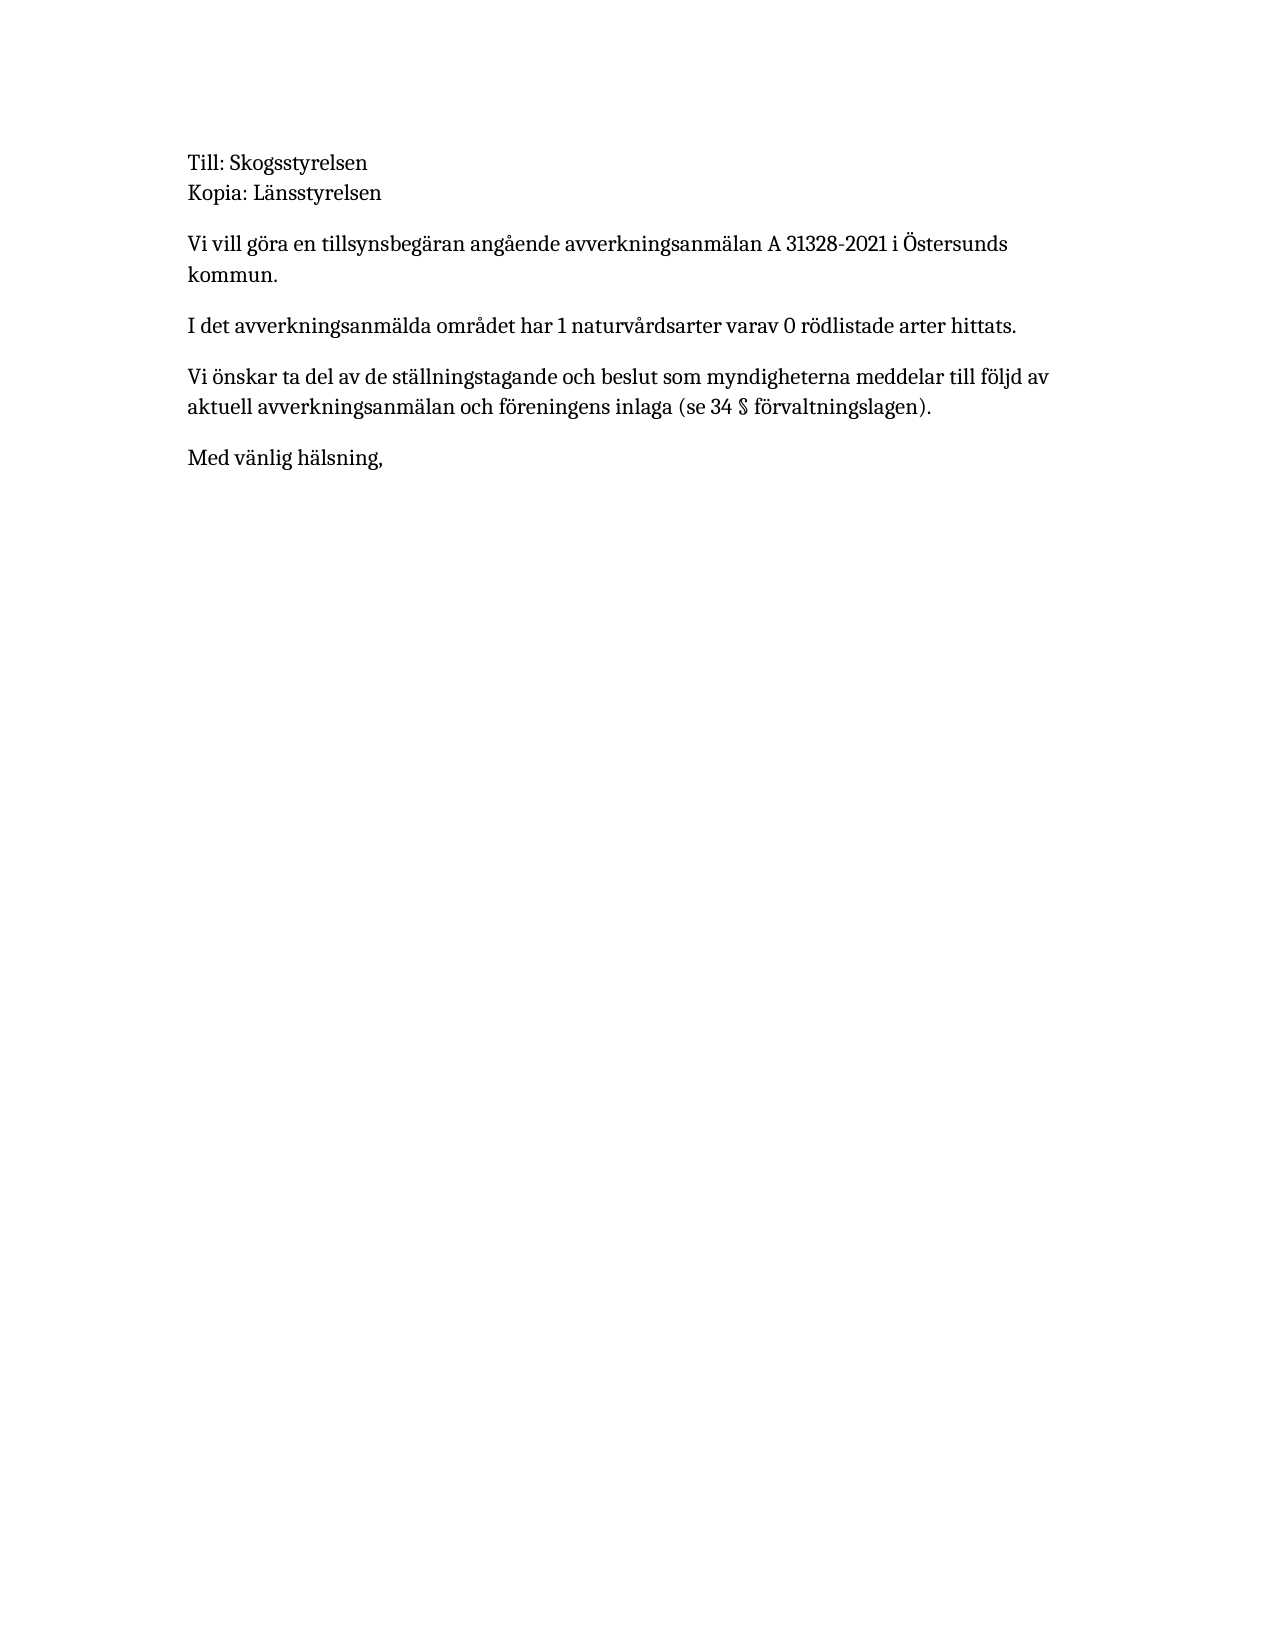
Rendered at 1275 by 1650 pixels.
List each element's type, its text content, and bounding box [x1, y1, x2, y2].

text Till: Skogsstyrelsen Kopia: Länsstyrelsen [187, 150, 1087, 207]
text Vi vill göra en tillsynsbegäran angående avverkningsanmälan A 31328-2021 i Östersunds kommun. [187, 231, 1087, 288]
text I det avverkningsanmälda området har 1 naturvårdsarter varav 0 rödlistade arter hittats. [187, 312, 1087, 339]
text Vi önskar ta del av de ställningstagande och beslut som myndigheterna meddelar till följd av aktuell avverkningsanmälan och föreningens inlaga (se 34 § förvaltningslagen). [187, 363, 1087, 420]
text Med vänlig hälsning, [187, 445, 1087, 501]
